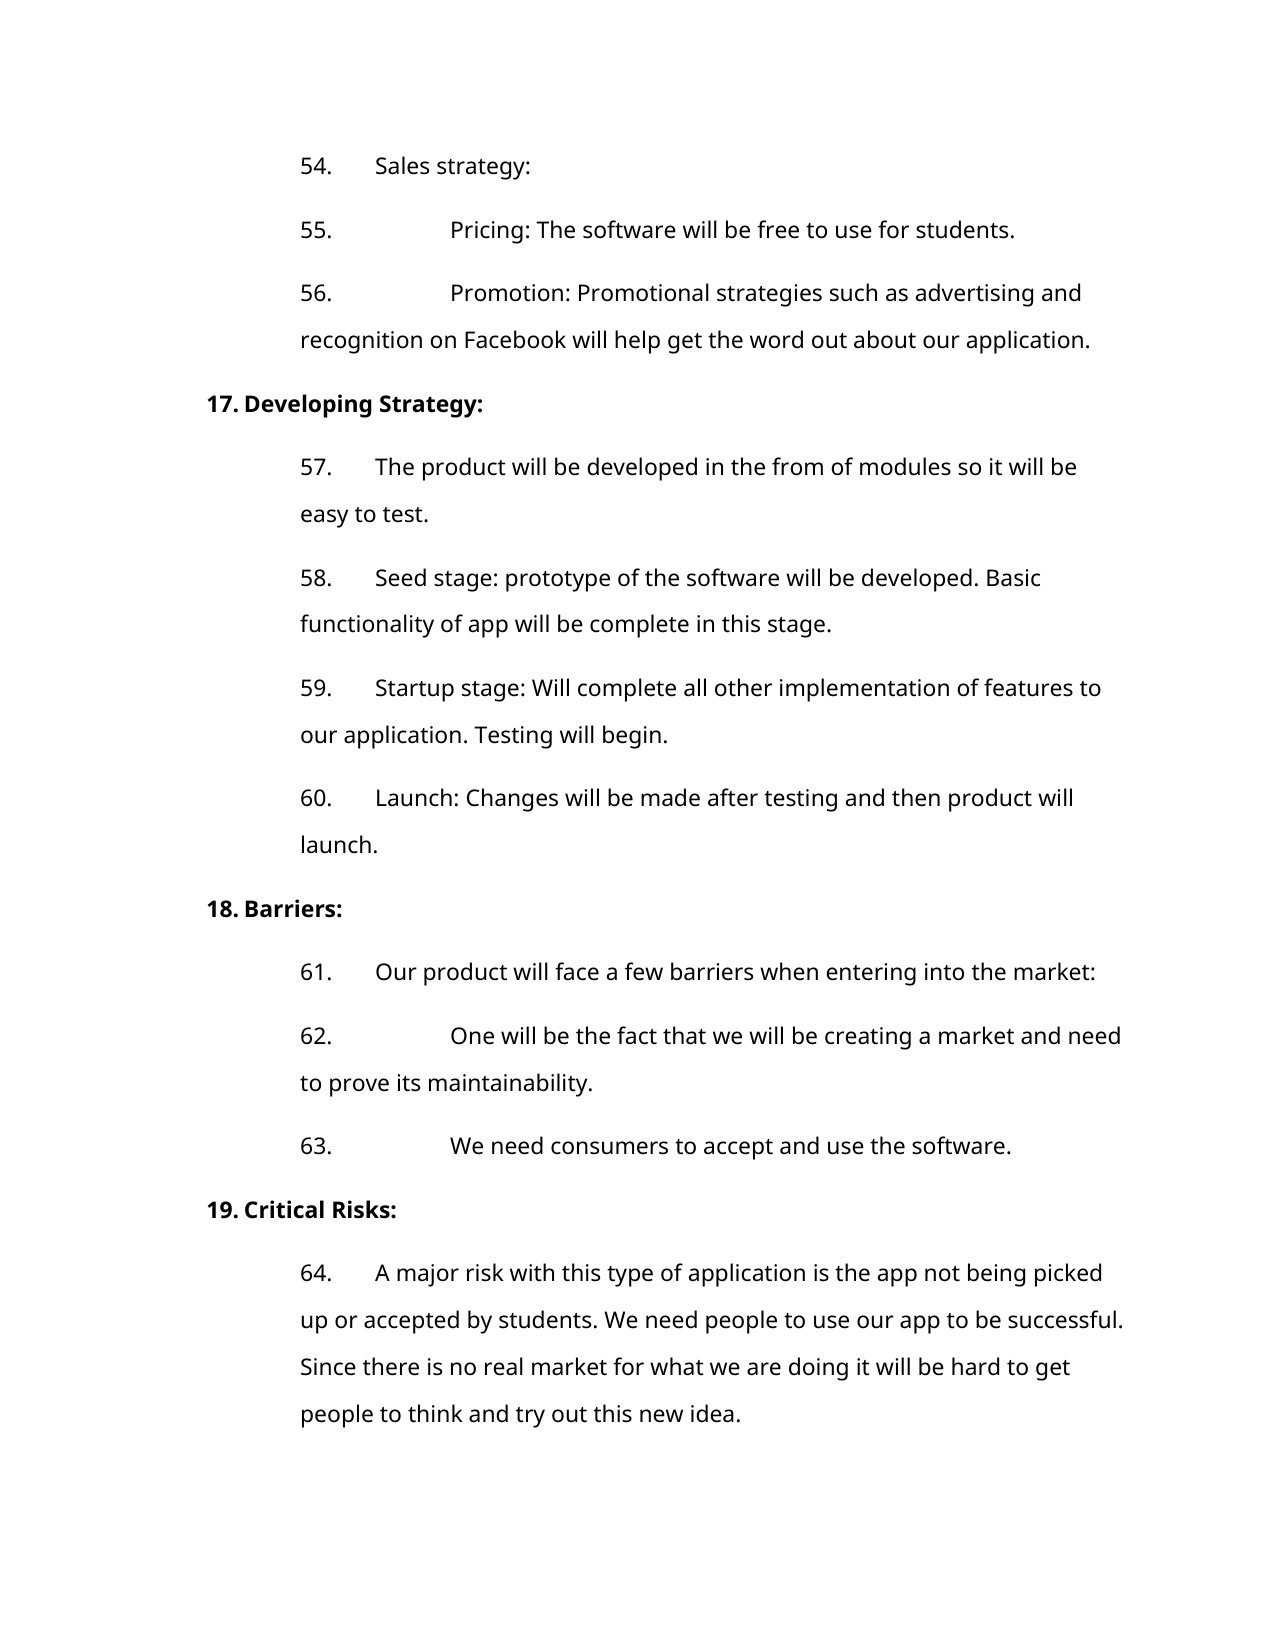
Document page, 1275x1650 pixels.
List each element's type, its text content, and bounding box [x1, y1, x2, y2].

text Our product will face a few barriers when entering into the market: [300, 956, 1125, 987]
text Promotion: Promotional strategies such as advertising and recognition on Facebook will help get the word out about our application. [300, 277, 1125, 355]
text Sales strategy: [300, 150, 1125, 181]
text A major risk with this type of application is the app not being picked up or accepted by students. We need people to use our app to be successful. Since there is no real market for what we are doing it will be hard to get people to think and try out this new idea. [300, 1257, 1125, 1429]
text Pricing: The software will be free to use for students. [300, 213, 1125, 245]
text Seed stage: prototype of the software will be developed. Basic functionality of app will be complete in this stage. [300, 561, 1125, 639]
list Critical Risks: [206, 1194, 1125, 1225]
text The product will be developed in the from of modules so it will be easy to test. [300, 451, 1125, 529]
text One will be the fact that we will be creating a market and need to prove its maintainability. [300, 1020, 1125, 1098]
text Startup stage: Will complete all other implementation of features to our application. Testing will begin. [300, 672, 1125, 750]
text Launch: Changes will be made after testing and then product will launch. [300, 782, 1125, 860]
text We need consumers to accept and use the software. [300, 1130, 1125, 1161]
list Barriers: [206, 893, 1125, 924]
list Developing Strategy: [206, 387, 1125, 419]
